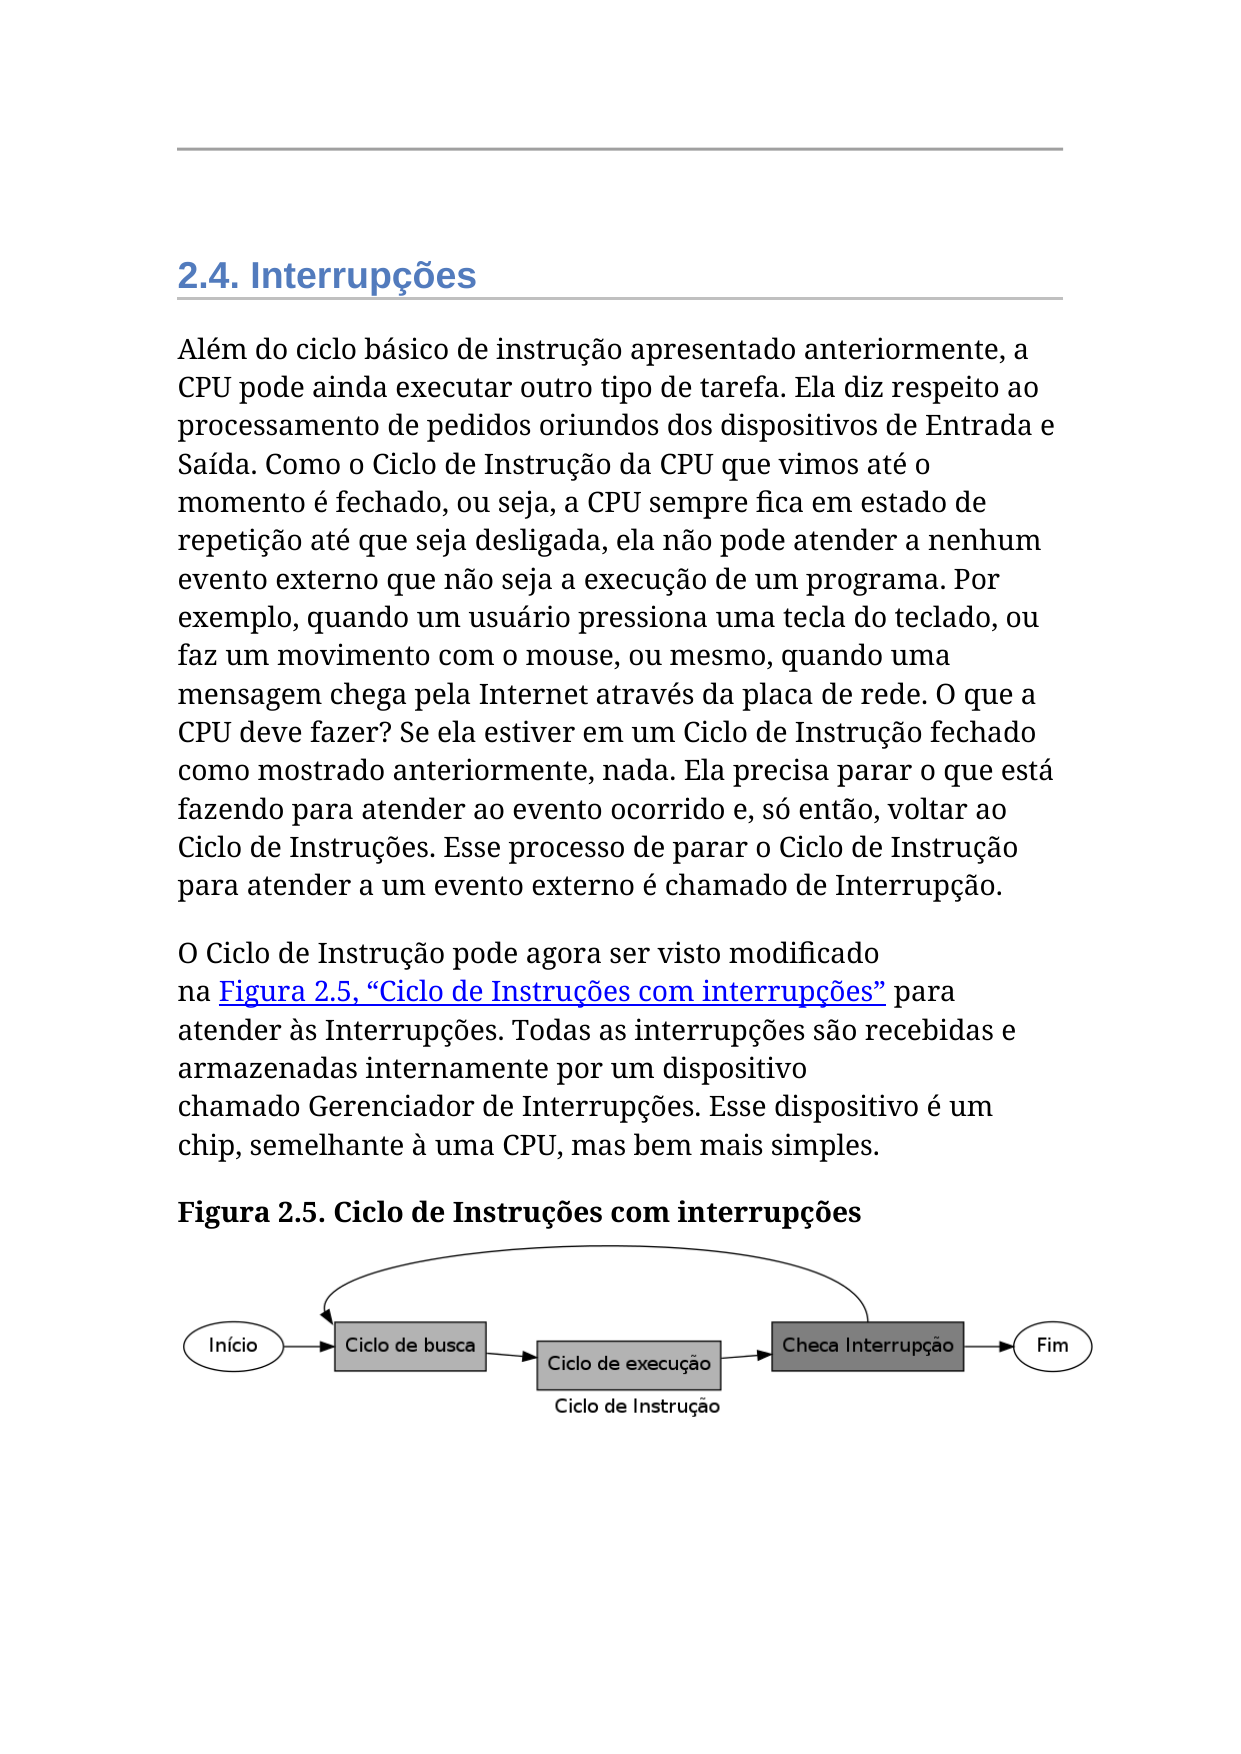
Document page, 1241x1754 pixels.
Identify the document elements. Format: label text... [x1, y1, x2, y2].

title Figura 2.5. Ciclo de Instruções com interrupções [177, 1192, 1063, 1231]
text Além do ciclo básico de instrução apresentado anteriormente, a CPU pode ainda executar outro tipo de tarefa. Ela diz respeito ao processamento de pedidos oriundos dos dispositivos de Entrada e Saída. Como o Ciclo de Instrução da CPU que vimos até o momento é fechado, ou seja, a CPU sempre fica em estado de repetição até que seja desligada, ela não pode atender a nenhum evento externo que não seja a execução de um programa. Por exemplo, quando um usuário pressiona uma tecla do teclado, ou faz um movimento com o mouse, ou mesmo, quando uma mensagem chega pela Internet através da placa de rede. O que a CPU deve fazer? Se ela estiver em um Ciclo de Instrução fechado como mostrado anteriormente, nada. Ela precisa parar o que está fazendo para atender ao evento ocorrido e, só então, voltar ao Ciclo de Instruções. Esse processo de parar o Ciclo de Instrução para atender a um evento externo é chamado de Interrupção. [177, 329, 1063, 904]
subtitle 2.4. Interrupções [177, 254, 1063, 297]
picture [177, 1240, 1097, 1431]
text O Ciclo de Instrução pode agora ser visto modificado na Figura 2.5, “Ciclo de Instruções com interrupções” para atender às Interrupções. Todas as interrupções são recebidas e armazenadas internamente por um dispositivo chamado Gerenciador de Interrupções. Esse dispositivo é um chip, semelhante à uma CPU, mas bem mais simples. [177, 933, 1063, 1163]
